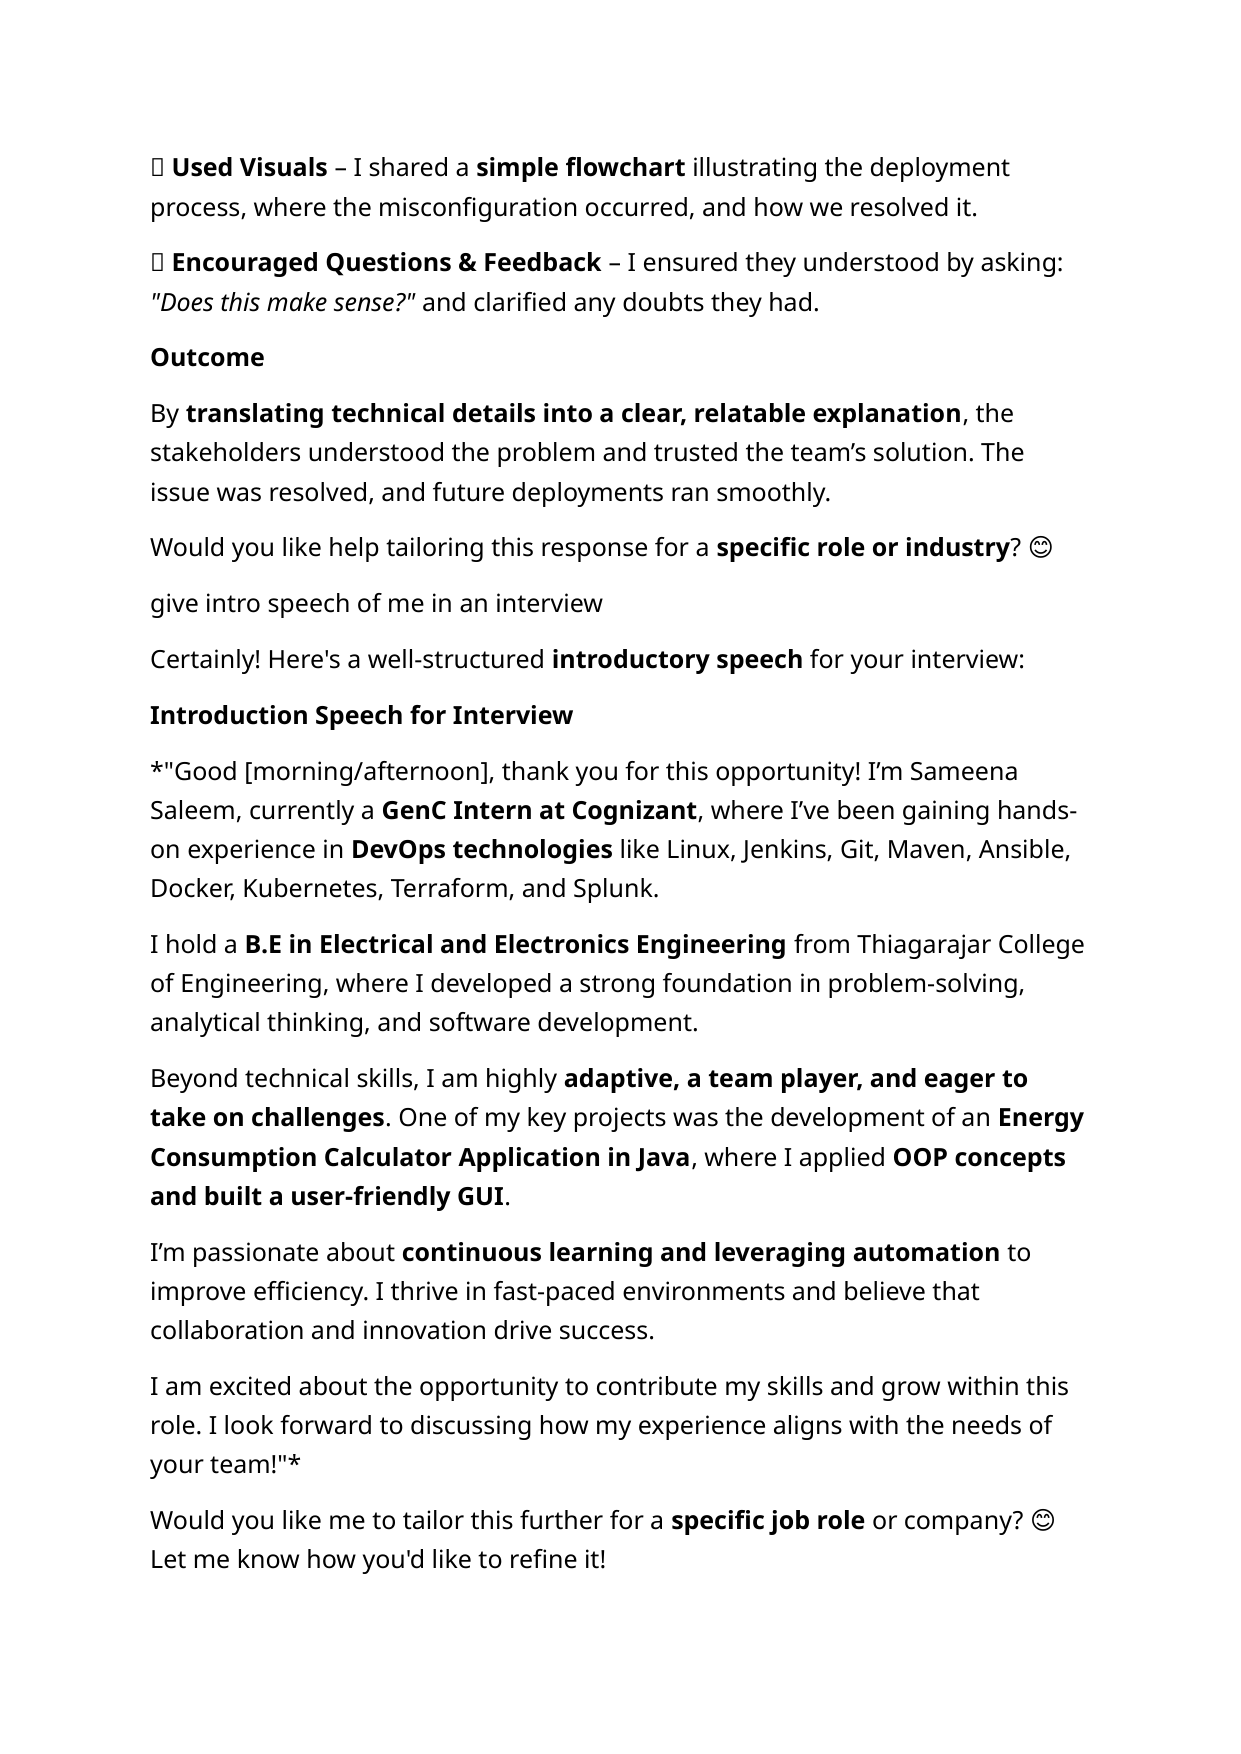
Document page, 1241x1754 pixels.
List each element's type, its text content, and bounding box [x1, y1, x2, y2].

text I’m passionate about continuous learning and leveraging automation to improve efficiency. I thrive in fast-paced environments and believe that collaboration and innovation drive success. [150, 1234, 1090, 1347]
text ✅ Encouraged Questions & Feedback – I ensured they understood by asking: "Does this make sense?" and clarified any doubts they had. [150, 245, 1090, 318]
text I hold a B.E in Electrical and Electronics Engineering from Thiagarajar College of Engineering, where I developed a strong foundation in problem-solving, analytical thinking, and software development. [150, 927, 1090, 1039]
text give intro speech of me in an interview [150, 586, 1090, 620]
text I am excited about the opportunity to contribute my skills and grow within this role. I look forward to discussing how my experience aligns with the needs of your team!"* [150, 1368, 1090, 1481]
text ✅ Used Visuals – I shared a simple flowchart illustrating the deployment process, where the misconfiguration occurred, and how we resolved it. [150, 150, 1090, 223]
text Outcome [150, 340, 1090, 374]
text By translating technical details into a clear, relatable explanation, the stakeholders understood the problem and trusted the team’s solution. The issue was resolved, and future deployments ran smoothly. [150, 396, 1090, 508]
text Would you like help tailoring this response for a specific role or industry? 🚀😊 [150, 530, 1090, 564]
text Introduction Speech for Interview [150, 697, 1090, 732]
text Certainly! Here's a well-structured introductory speech for your interview: [150, 642, 1090, 676]
text Would you like me to tailor this further for a specific job role or company? 🚀😊 Let me know how you'd like to refine it! [150, 1502, 1090, 1576]
text Beyond technical skills, I am highly adaptive, a team player, and eager to take on challenges. One of my key projects was the development of an Energy Consumption Calculator Application in Java, where I applied OOP concepts and built a user-friendly GUI. [150, 1061, 1090, 1212]
text *"Good [morning/afternoon], thank you for this opportunity! I’m Sameena Saleem, currently a GenC Intern at Cognizant, where I’ve been gaining hands-on experience in DevOps technologies like Linux, Jenkins, Git, Maven, Ansible, Docker, Kubernetes, Terraform, and Splunk. [150, 753, 1090, 905]
